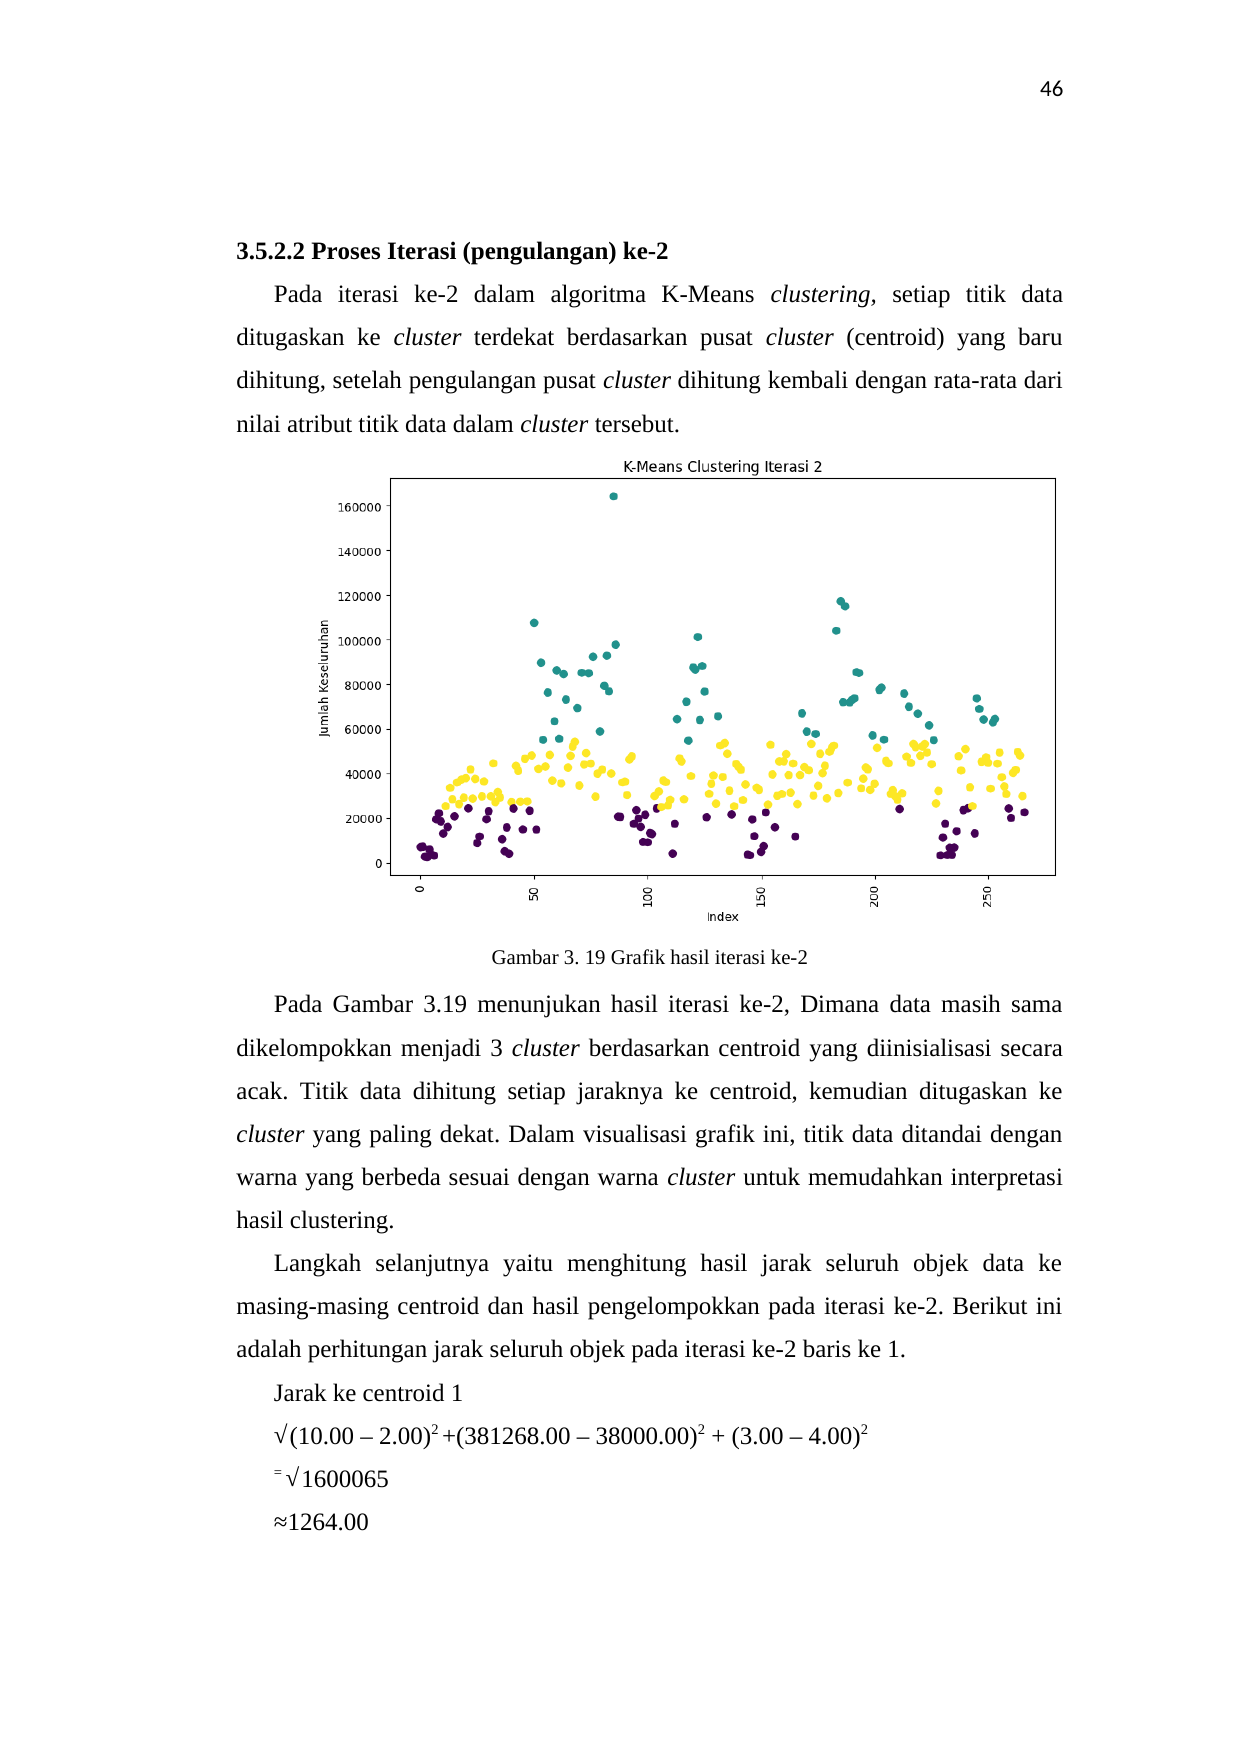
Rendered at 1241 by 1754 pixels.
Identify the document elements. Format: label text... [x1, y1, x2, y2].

text Jarak ke centroid 1 [236, 1378, 1063, 1406]
text ≈1264.00 [236, 1507, 1063, 1536]
list Pada iterasi ke-2 dalam algoritma K-Means clustering, setiap titik data ditugaskan ke cluster terdekat berdasarkan pusat cluster (centroid) yang baru dihitung, setelah pengulangan pusat cluster dihitung kembali dengan rata-rata dari nilai atribut titik data dalam cluster tersebut. [236, 279, 1063, 437]
subtitle 3.5.2.2 Proses Iterasi (pengulangan) ke-2 [236, 236, 1063, 265]
list Pada Gambar 3.19 menunjukan hasil iterasi ke-2, Dimana data masih sama dikelompokkan menjadi 3 cluster berdasarkan centroid yang diinisialisasi secara acak. Titik data dihitung setiap jaraknya ke centroid, kemudian ditugaskan ke cluster yang paling dekat. Dalam visualisasi grafik ini, titik data ditandai dengan warna yang berbeda sesuai dengan warna cluster untuk memudahkan interpretasi hasil clustering. [236, 989, 1063, 1234]
text Gambar 3. 19 Grafik hasil iterasi ke-2 [236, 944, 1063, 969]
list Langkah selanjutnya yaitu menghitung hasil jarak seluruh objek data ke masing-masing centroid dan hasil pengelompokkan pada iterasi ke-2. Berikut ini adalah perhitungan jarak seluruh objek pada iterasi ke-2 baris ke 1. [236, 1248, 1063, 1363]
picture [311, 451, 1063, 931]
text (10.00 – 2.00)2 +(381268.00 – 38000.00)2 + (3.00 – 4.00)2 [236, 1421, 1063, 1449]
text = 1600065 [236, 1464, 1063, 1493]
